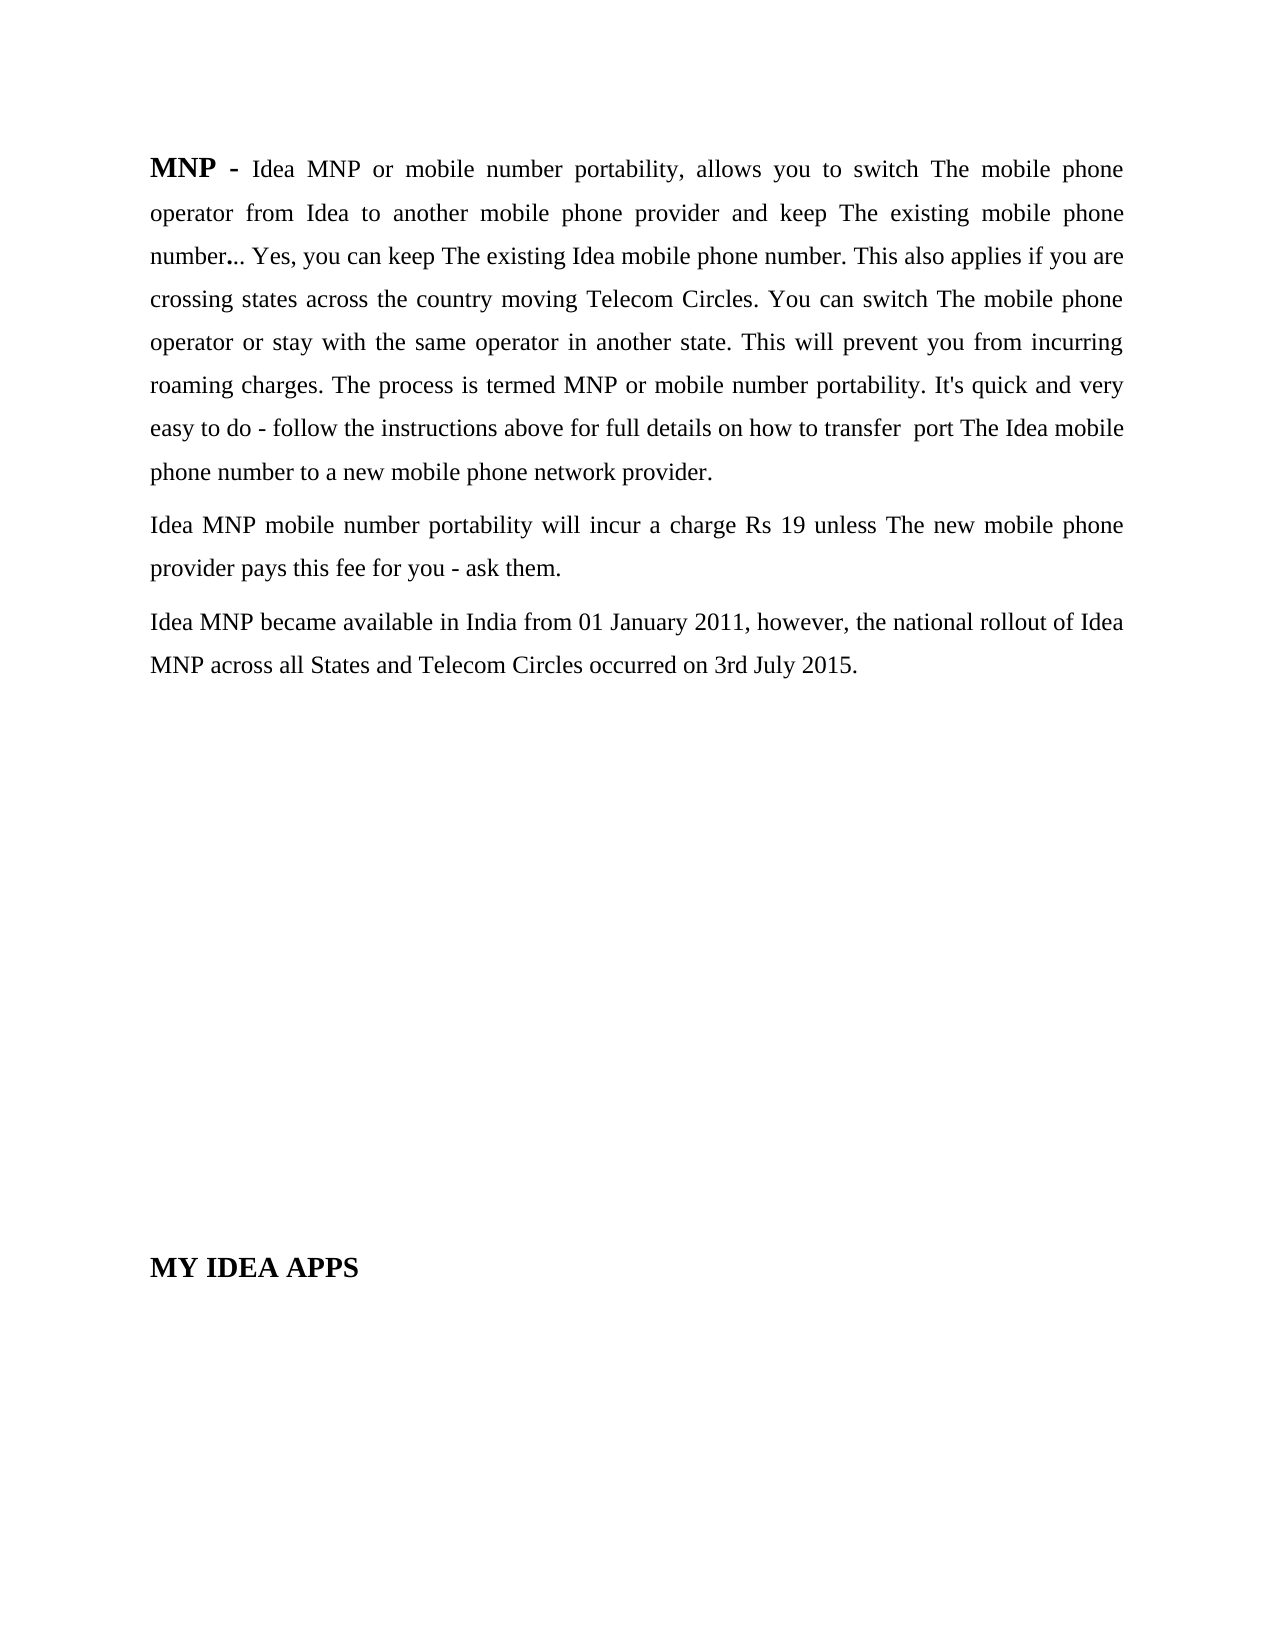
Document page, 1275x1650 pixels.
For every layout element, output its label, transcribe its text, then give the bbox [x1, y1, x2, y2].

text Idea MNP mobile number portability will incur a charge Rs 19 unless The new mobile phone provider pays this fee for you - ask them. [150, 510, 1125, 582]
text Idea MNP became available in India from 01 January 2011, however, the national rollout of Idea MNP across all States and Telecom Circles occurred on 3rd July 2015. [150, 607, 1125, 679]
text MNP - Idea MNP or mobile number portability, allows you to switch The mobile phone operator from Idea to another mobile phone provider and keep The existing mobile phone number... Yes, you can keep The existing Idea mobile phone number. This also applies if you are crossing states across the country moving Telecom Circles. You can switch The mobile phone operator or stay with the same operator in another state. This will prevent you from incurring roaming charges. The process is termed MNP or mobile number portability. It's quick and very easy to do - follow the instructions above for full details on how to transfer port The Idea mobile phone number to a new mobile phone network provider. [150, 150, 1125, 485]
text MY IDEA APPS [150, 1250, 1125, 1284]
